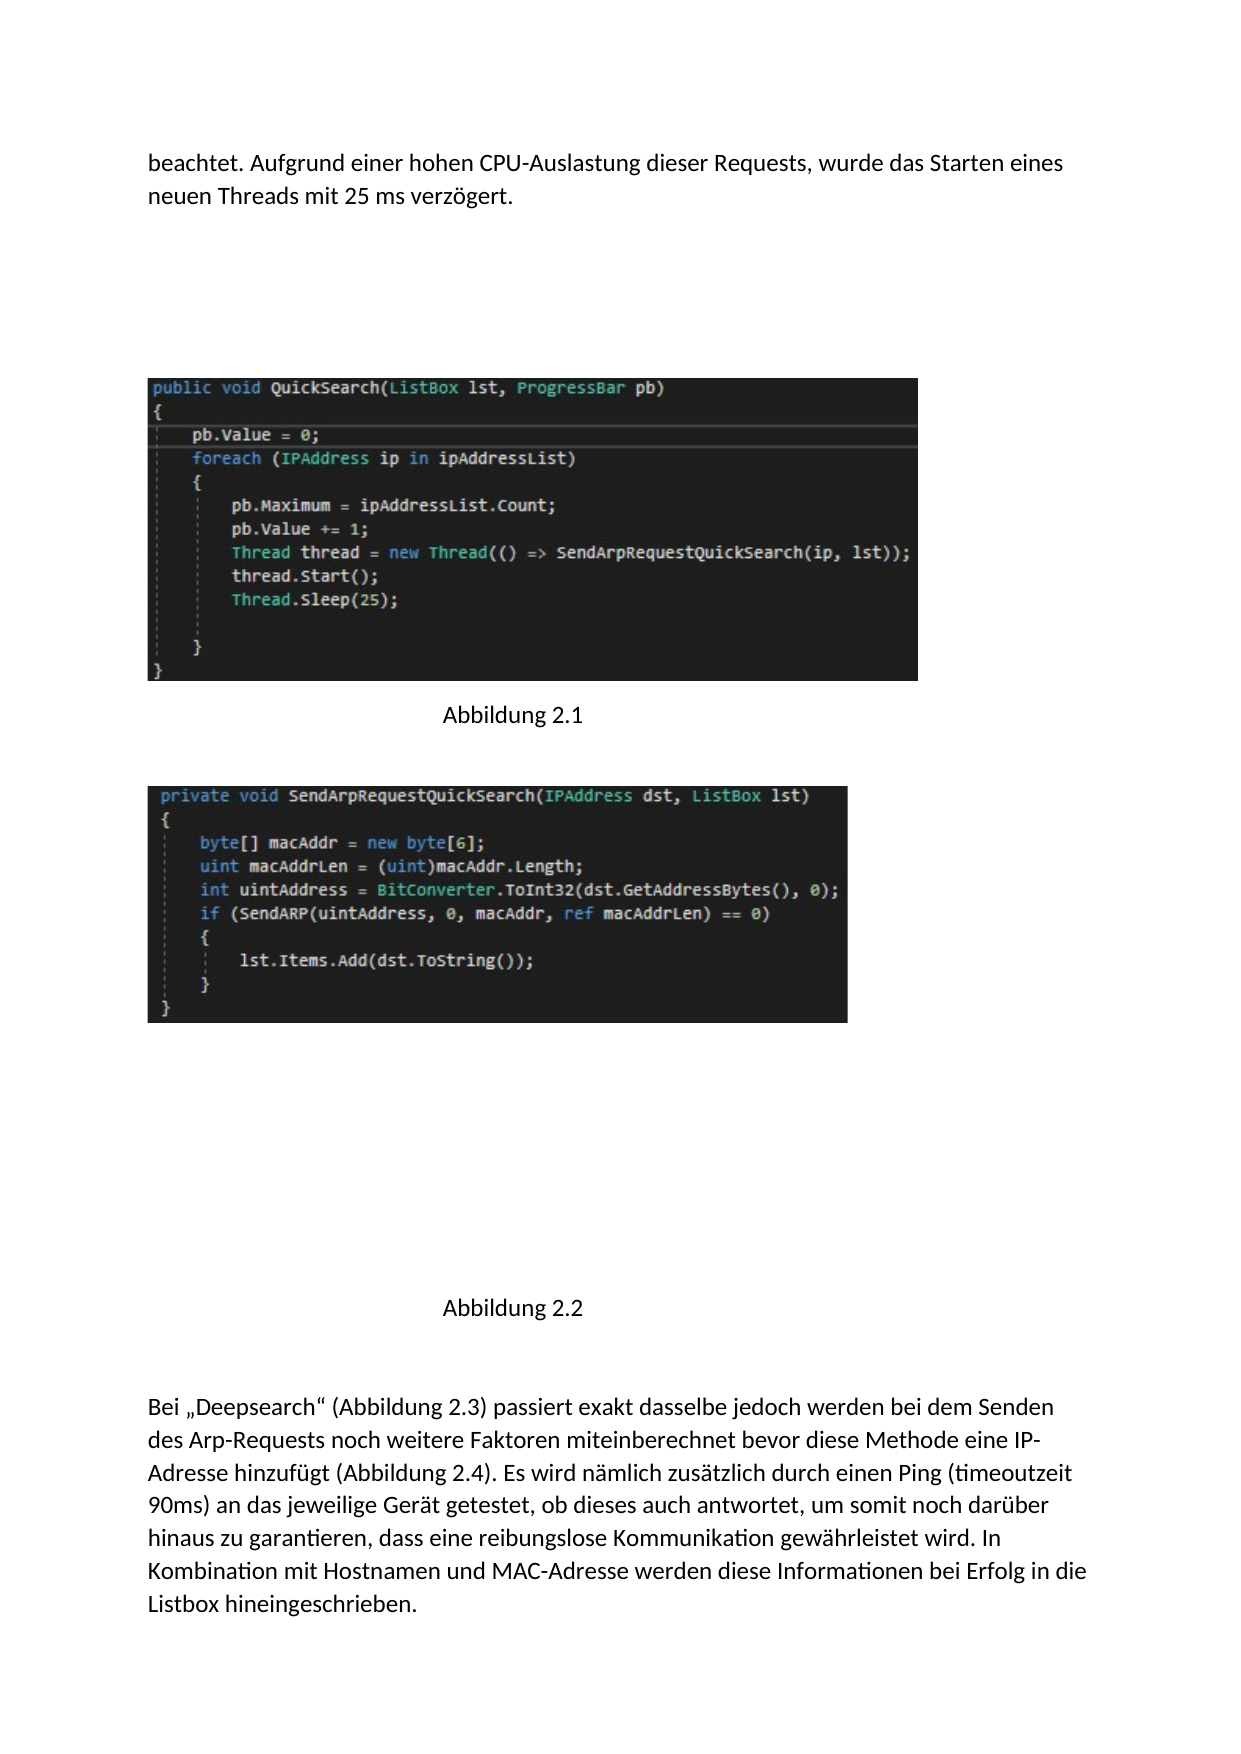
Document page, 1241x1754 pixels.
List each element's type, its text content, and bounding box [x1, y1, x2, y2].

picture [147, 378, 918, 681]
text Bei „Deepsearch“ (Abbildung 2.3) passiert exakt dasselbe jedoch werden bei dem Senden des Arp-Requests noch weitere Faktoren miteinberechnet bevor diese Methode eine IP-Adresse hinzufügt (Abbildung 2.4). Es wird nämlich zusätzlich durch einen Ping (timeoutzeit 90ms) an das jeweilige Gerät getestet, ob dieses auch antwortet, um somit noch darüber hinaus zu garantieren, dass eine reibungslose Kommunikation gewährleistet wird. In Kombination mit Hostnamen und MAC-Adresse werden diese Informationen bei Erfolg in die Listbox hineingeschrieben. [148, 1391, 1093, 1619]
text Abbildung 2.1 [369, 699, 1093, 730]
text Abbildung 2.2 [369, 1292, 1093, 1322]
picture [147, 786, 848, 1023]
